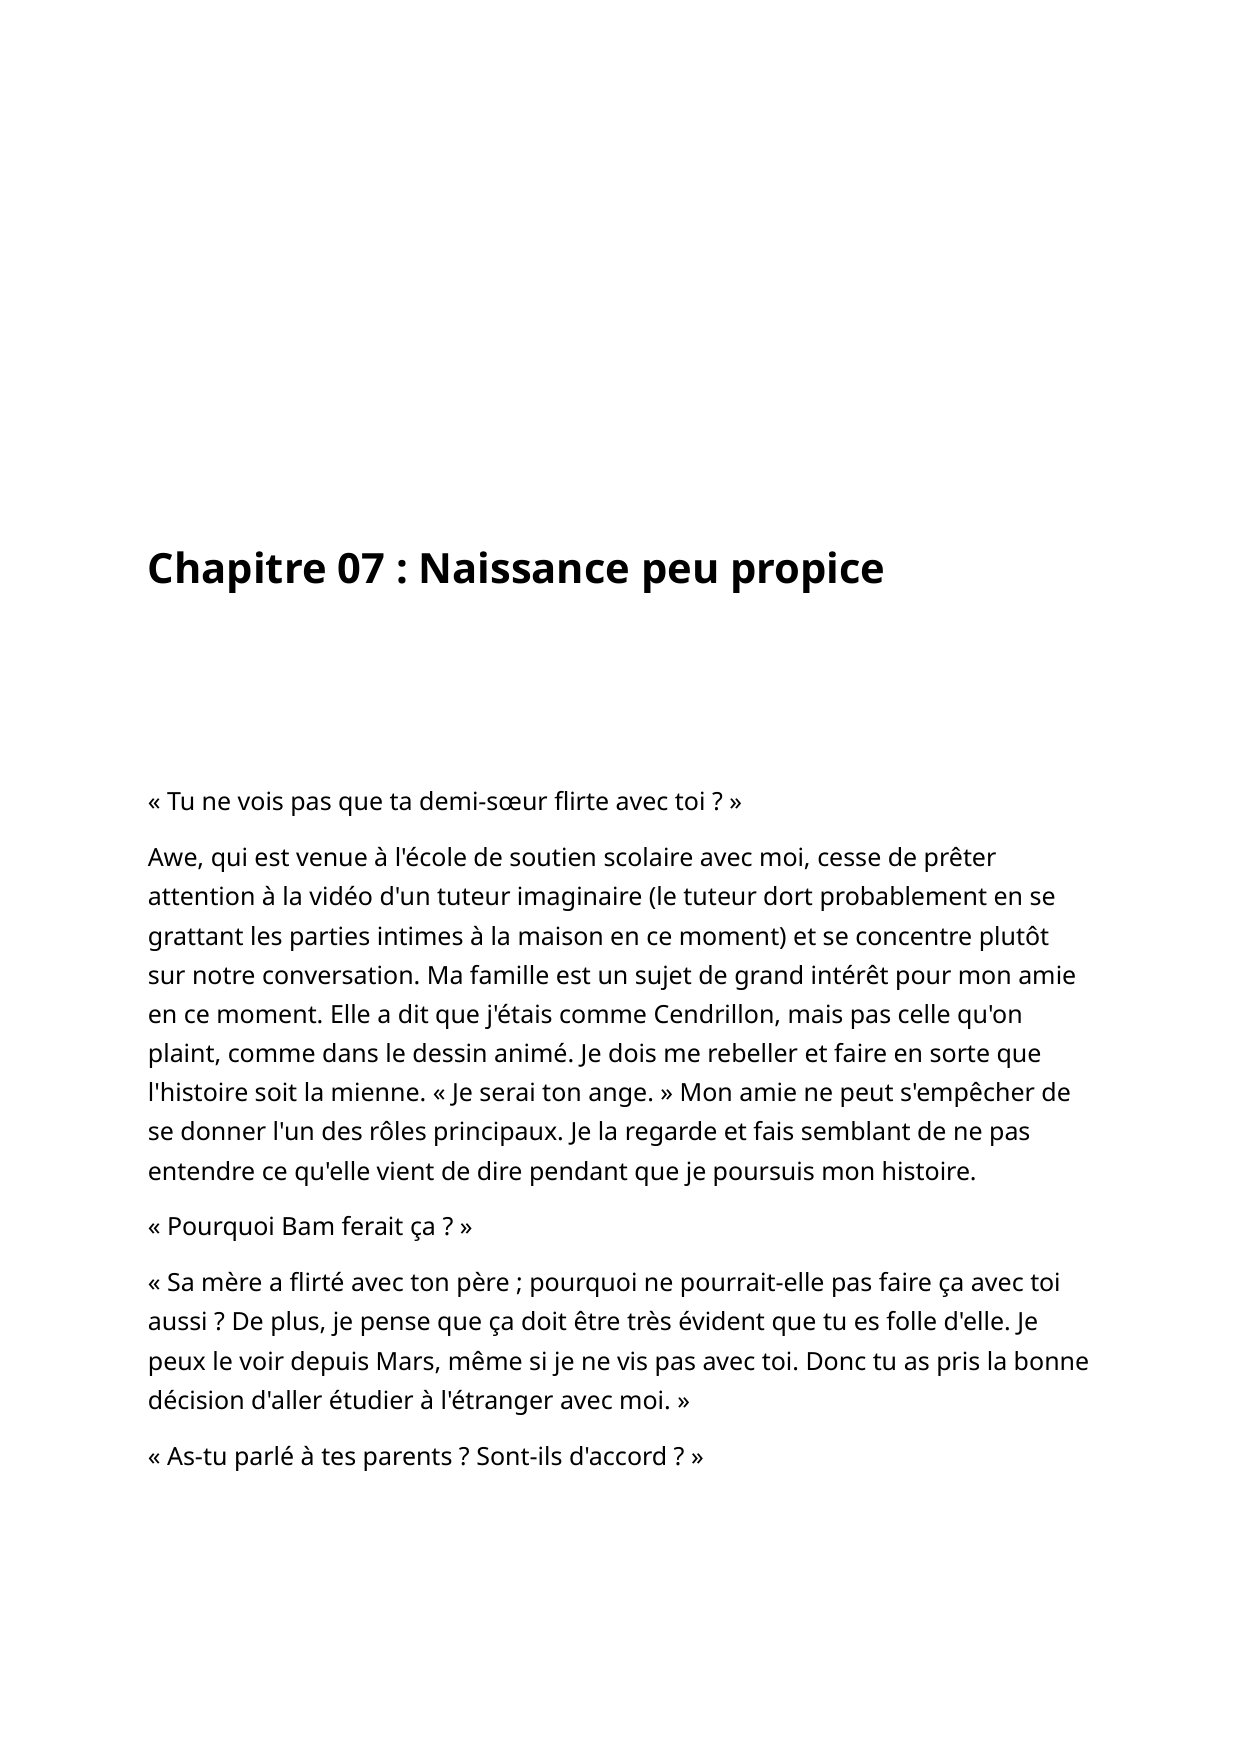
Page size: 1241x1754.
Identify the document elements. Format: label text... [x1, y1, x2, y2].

text Awe, qui est venue à l'école de soutien scolaire avec moi, cesse de prêter attention à la vidéo d'un tuteur imaginaire (le tuteur dort probablement en se grattant les parties intimes à la maison en ce moment) et se concentre plutôt sur notre conversation. Ma famille est un sujet de grand intérêt pour mon amie en ce moment. Elle a dit que j'étais comme Cendrillon, mais pas celle qu'on plaint, comme dans le dessin animé. Je dois me rebeller et faire en sorte que l'histoire soit la mienne. « Je serai ton ange. » Mon amie ne peut s'empêcher de se donner l'un des rôles principaux. Je la regarde et fais semblant de ne pas entendre ce qu'elle vient de dire pendant que je poursuis mon histoire. [148, 840, 1093, 1187]
text « Sa mère a flirté avec ton père ; pourquoi ne pourrait-elle pas faire ça avec toi aussi ? De plus, je pense que ça doit être très évident que tu es folle d'elle. Je peux le voir depuis Mars, même si je ne vis pas avec toi. Donc tu as pris la bonne décision d'aller étudier à l'étranger avec moi. » [148, 1265, 1093, 1416]
text « As-tu parlé à tes parents ? Sont-ils d'accord ? » [148, 1438, 1093, 1472]
text « Pourquoi Bam ferait ça ? » [148, 1209, 1093, 1243]
text Chapitre 07 : Naissance peu propice [148, 538, 1093, 595]
text « Tu ne vois pas que ta demi-sœur flirte avec toi ? » [148, 784, 1093, 818]
